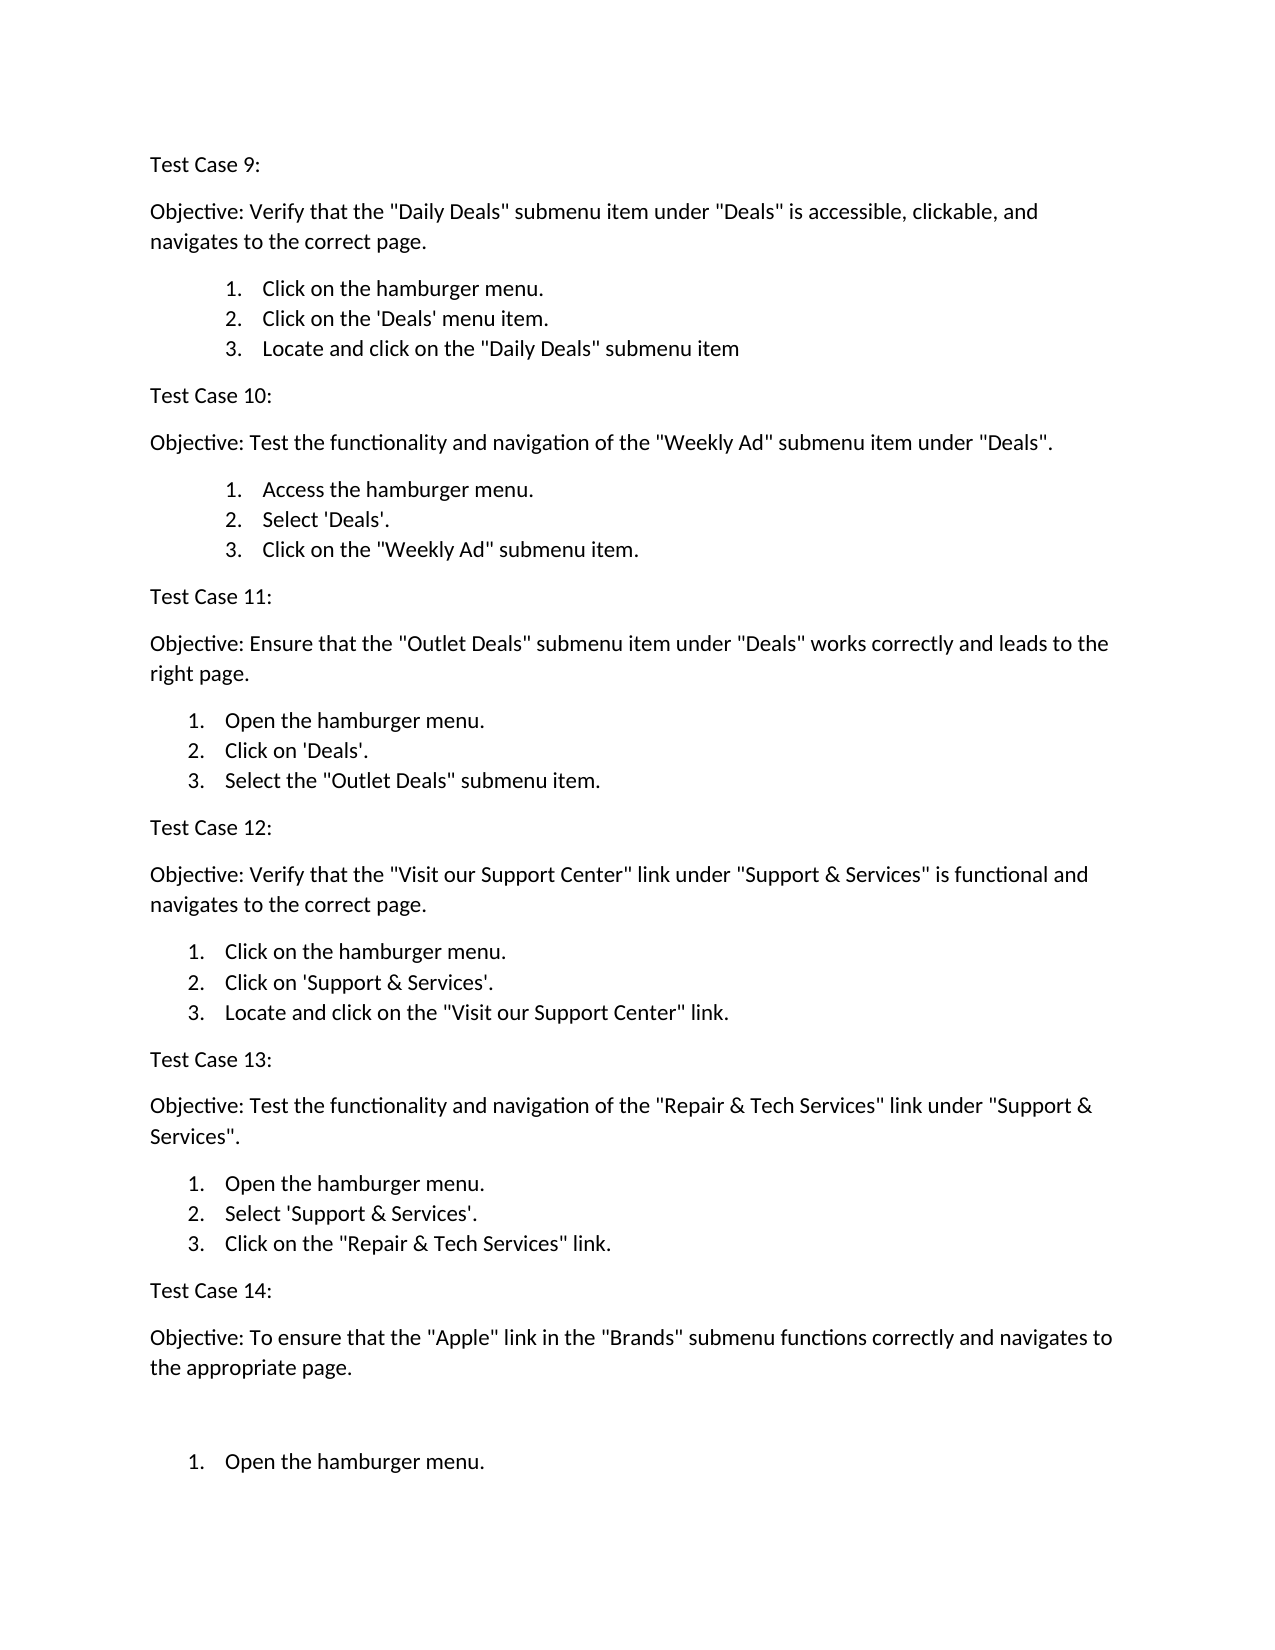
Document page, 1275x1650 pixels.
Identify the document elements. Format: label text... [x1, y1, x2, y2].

list Select 'Deals'. [225, 505, 1125, 533]
list Select the "Outlet Deals" submenu item. [187, 767, 1125, 795]
list Click on 'Support & Services'. [187, 968, 1125, 996]
list Open the hamburger menu. [187, 706, 1125, 734]
list Locate and click on the "Daily Deals" submenu item [225, 334, 1125, 362]
text Test Case 12: [150, 813, 1125, 842]
list Click on the "Repair & Tech Services" link. [187, 1229, 1125, 1257]
text Test Case 9: [150, 150, 1125, 178]
text Objective: Ensure that the "Outlet Deals" submenu item under "Deals" works correctly and leads to the right page. [150, 629, 1125, 687]
list Click on the "Weekly Ad" submenu item. [225, 535, 1125, 563]
text Objective: Test the functionality and navigation of the "Repair & Tech Services" link under "Support & Services". [150, 1092, 1125, 1150]
text Test Case 11: [150, 582, 1125, 610]
text Test Case 13: [150, 1045, 1125, 1073]
list Open the hamburger menu. [187, 1169, 1125, 1197]
text Objective: Verify that the "Visit our Support Center" link under "Support & Services" is functional and navigates to the correct page. [150, 860, 1125, 919]
text Objective: To ensure that the "Apple" link in the "Brands" submenu functions correctly and navigates to the appropriate page. [150, 1323, 1125, 1381]
text Test Case 14: [150, 1276, 1125, 1304]
list Click on the 'Deals' menu item. [225, 304, 1125, 332]
list Click on 'Deals'. [187, 736, 1125, 764]
text Objective: Verify that the "Daily Deals" submenu item under "Deals" is accessible, clickable, and navigates to the correct page. [150, 197, 1125, 255]
text Test Case 10: [150, 381, 1125, 409]
list Click on the hamburger menu. [225, 274, 1125, 302]
list Click on the hamburger menu. [187, 937, 1125, 966]
text Objective: Test the functionality and navigation of the "Weekly Ad" submenu item under "Deals". [150, 428, 1125, 456]
list Select 'Support & Services'. [187, 1199, 1125, 1227]
list Locate and click on the "Visit our Support Center" link. [187, 998, 1125, 1026]
list Access the hamburger menu. [225, 475, 1125, 503]
list Open the hamburger menu. [187, 1447, 1125, 1475]
